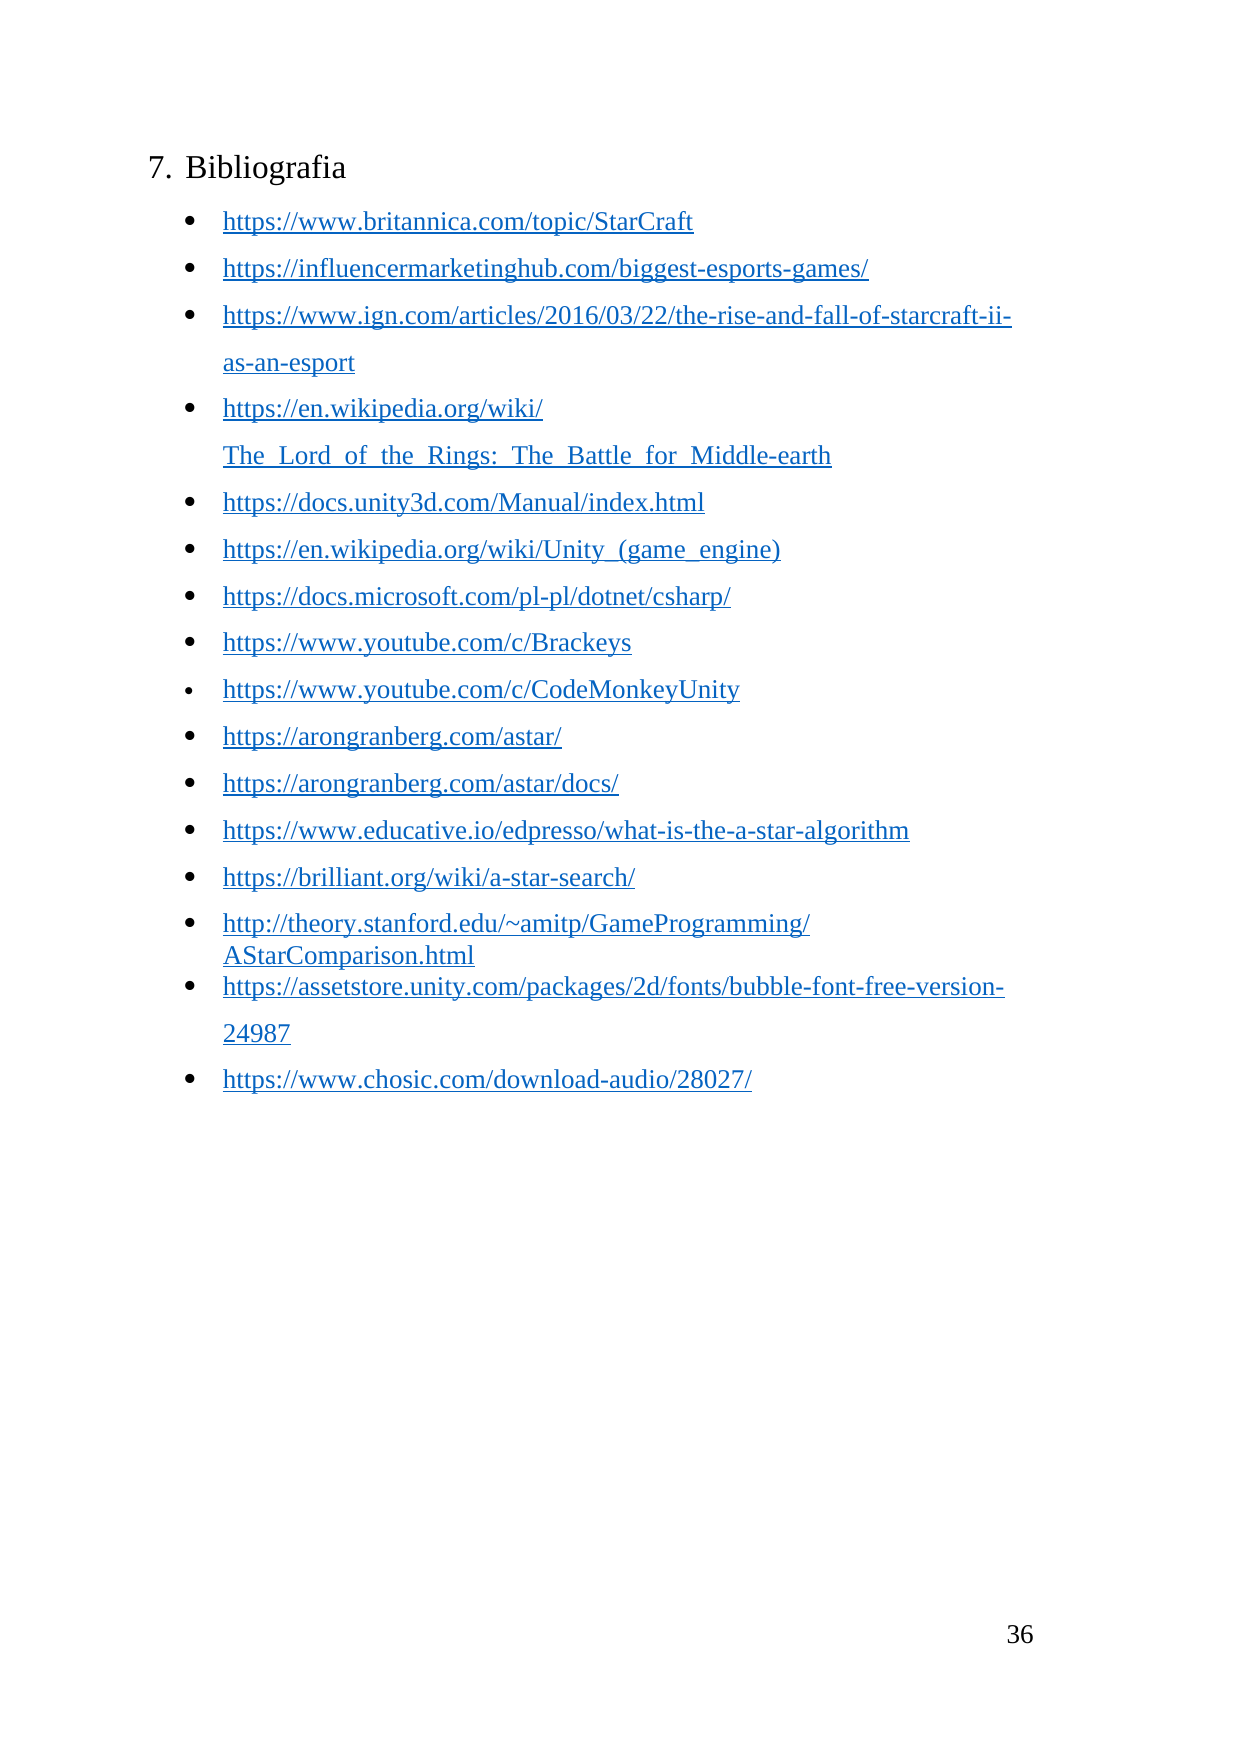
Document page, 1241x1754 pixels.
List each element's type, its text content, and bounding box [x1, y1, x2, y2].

list http://theory.stanford.edu/~amitp/GameProgramming/AStarComparison.html [185, 907, 1033, 970]
list Bibliografia [148, 148, 1033, 186]
list https://www.educative.io/edpresso/what-is-the-a-star-algorithm [185, 814, 1033, 845]
list https://assetstore.unity.com/packages/2d/fonts/bubble-font-free-version-24987 [185, 970, 1033, 1048]
list https://docs.unity3d.com/Manual/index.html [185, 486, 1033, 517]
list https://influencermarketinghub.com/biggest-esports-games/ [185, 252, 1033, 283]
list https://www.chosic.com/download-audio/28027/ [185, 1063, 1033, 1094]
list https://www.ign.com/articles/2016/03/22/the-rise-and-fall-of-starcraft-ii-as-an-esport [185, 299, 1033, 377]
list https://www.youtube.com/c/CodeMonkeyUnity [185, 673, 1033, 704]
list https://www.youtube.com/c/Brackeys [185, 626, 1033, 658]
list https://en.wikipedia.org/wiki/Unity_(game_engine) [185, 533, 1033, 564]
list https://arongranberg.com/astar/ [185, 720, 1033, 751]
list https://www.britannica.com/topic/StarCraft [185, 205, 1033, 236]
list https://docs.microsoft.com/pl-pl/dotnet/csharp/ [185, 579, 1033, 611]
list https://brilliant.org/wiki/a-star-search/ [185, 861, 1033, 892]
list https://arongranberg.com/astar/docs/ [185, 767, 1033, 798]
list https://en.wikipedia.org/wiki/The_Lord_of_the_Rings:_The_Battle_for_Middle-earth [185, 392, 1033, 470]
